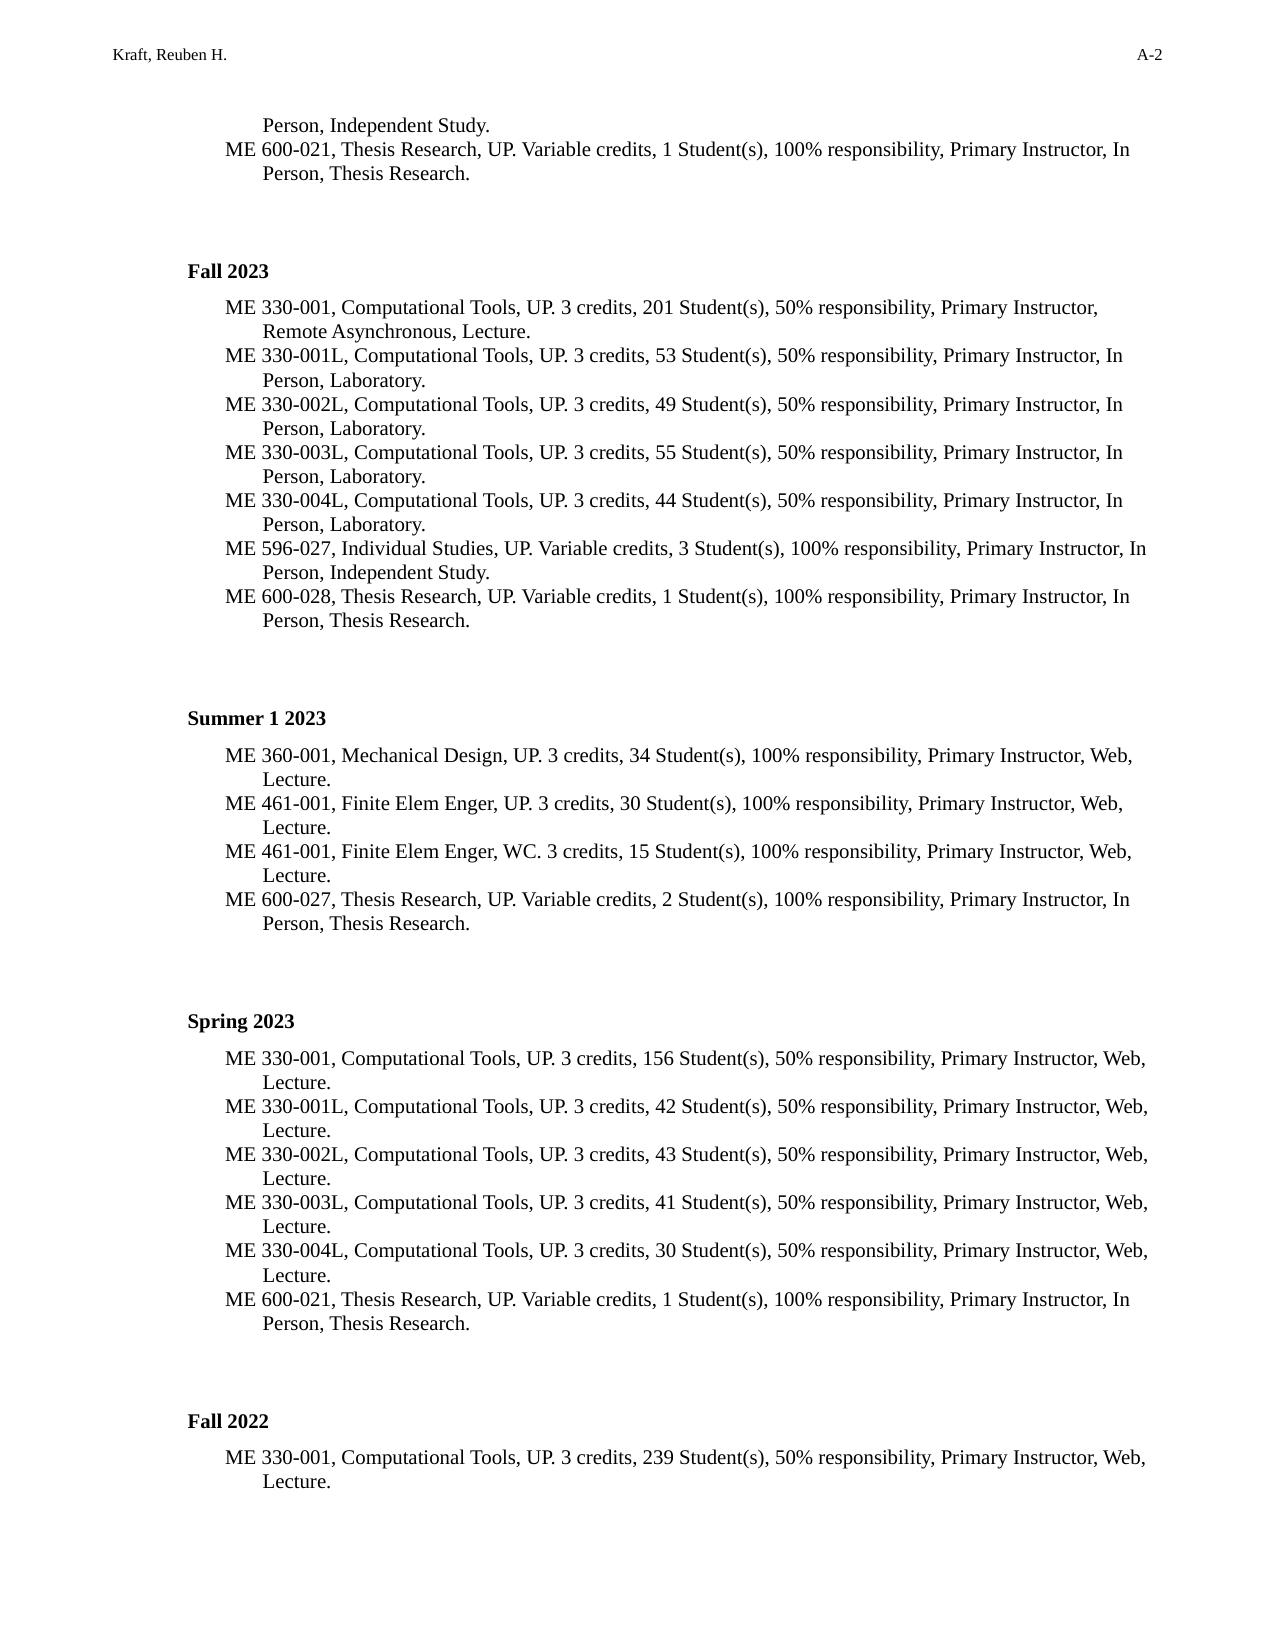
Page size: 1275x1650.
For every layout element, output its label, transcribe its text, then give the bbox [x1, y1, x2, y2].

text ME 600-028, Thesis Research, UP. Variable credits, 1 Student(s), 100% responsibility, Primary Instructor, In Person, Thesis Research. [225, 584, 1162, 632]
text ME 461-001, Finite Elem Enger, UP. 3 credits, 30 Student(s), 100% responsibility, Primary Instructor, Web, Lecture. [225, 791, 1162, 839]
text ME 330-001L, Computational Tools, UP. 3 credits, 42 Student(s), 50% responsibility, Primary Instructor, Web, Lecture. [225, 1094, 1162, 1142]
text ME 330-002L, Computational Tools, UP. 3 credits, 43 Student(s), 50% responsibility, Primary Instructor, Web, Lecture. [225, 1142, 1162, 1190]
text ME 330-001, Computational Tools, UP. 3 credits, 201 Student(s), 50% responsibility, Primary Instructor, Remote Asynchronous, Lecture. [225, 295, 1162, 343]
text ME 600-021, Thesis Research, UP. Variable credits, 1 Student(s), 100% responsibility, Primary Instructor, In Person, Thesis Research. [225, 137, 1162, 185]
text ME 330-001, Computational Tools, UP. 3 credits, 239 Student(s), 50% responsibility, Primary Instructor, Web, Lecture. [225, 1445, 1162, 1493]
subtitle Fall 2022 [187, 1409, 1162, 1433]
subtitle Summer 1 2023 [187, 706, 1162, 730]
text ME 330-002L, Computational Tools, UP. 3 credits, 49 Student(s), 50% responsibility, Primary Instructor, In Person, Laboratory. [225, 392, 1162, 440]
text ME 330-004L, Computational Tools, UP. 3 credits, 30 Student(s), 50% responsibility, Primary Instructor, Web, Lecture. [225, 1238, 1162, 1287]
text ME 461-001, Finite Elem Enger, WC. 3 credits, 15 Student(s), 100% responsibility, Primary Instructor, Web, Lecture. [225, 839, 1162, 887]
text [225, 112, 1162, 137]
subtitle Spring 2023 [187, 1009, 1162, 1033]
subtitle Fall 2023 [187, 259, 1162, 283]
text ME 330-004L, Computational Tools, UP. 3 credits, 44 Student(s), 50% responsibility, Primary Instructor, In Person, Laboratory. [225, 488, 1162, 536]
text ME 330-001, Computational Tools, UP. 3 credits, 156 Student(s), 50% responsibility, Primary Instructor, Web, Lecture. [225, 1046, 1162, 1094]
text ME 330-003L, Computational Tools, UP. 3 credits, 55 Student(s), 50% responsibility, Primary Instructor, In Person, Laboratory. [225, 440, 1162, 488]
text ME 600-021, Thesis Research, UP. Variable credits, 1 Student(s), 100% responsibility, Primary Instructor, In Person, Thesis Research. [225, 1287, 1162, 1335]
text ME 330-001L, Computational Tools, UP. 3 credits, 53 Student(s), 50% responsibility, Primary Instructor, In Person, Laboratory. [225, 343, 1162, 392]
text ME 600-027, Thesis Research, UP. Variable credits, 2 Student(s), 100% responsibility, Primary Instructor, In Person, Thesis Research. [225, 887, 1162, 935]
text ME 330-003L, Computational Tools, UP. 3 credits, 41 Student(s), 50% responsibility, Primary Instructor, Web, Lecture. [225, 1190, 1162, 1238]
text ME 596-027, Individual Studies, UP. Variable credits, 3 Student(s), 100% responsibility, Primary Instructor, In Person, Independent Study. [225, 536, 1162, 584]
text ME 360-001, Mechanical Design, UP. 3 credits, 34 Student(s), 100% responsibility, Primary Instructor, Web, Lecture. [225, 743, 1162, 791]
